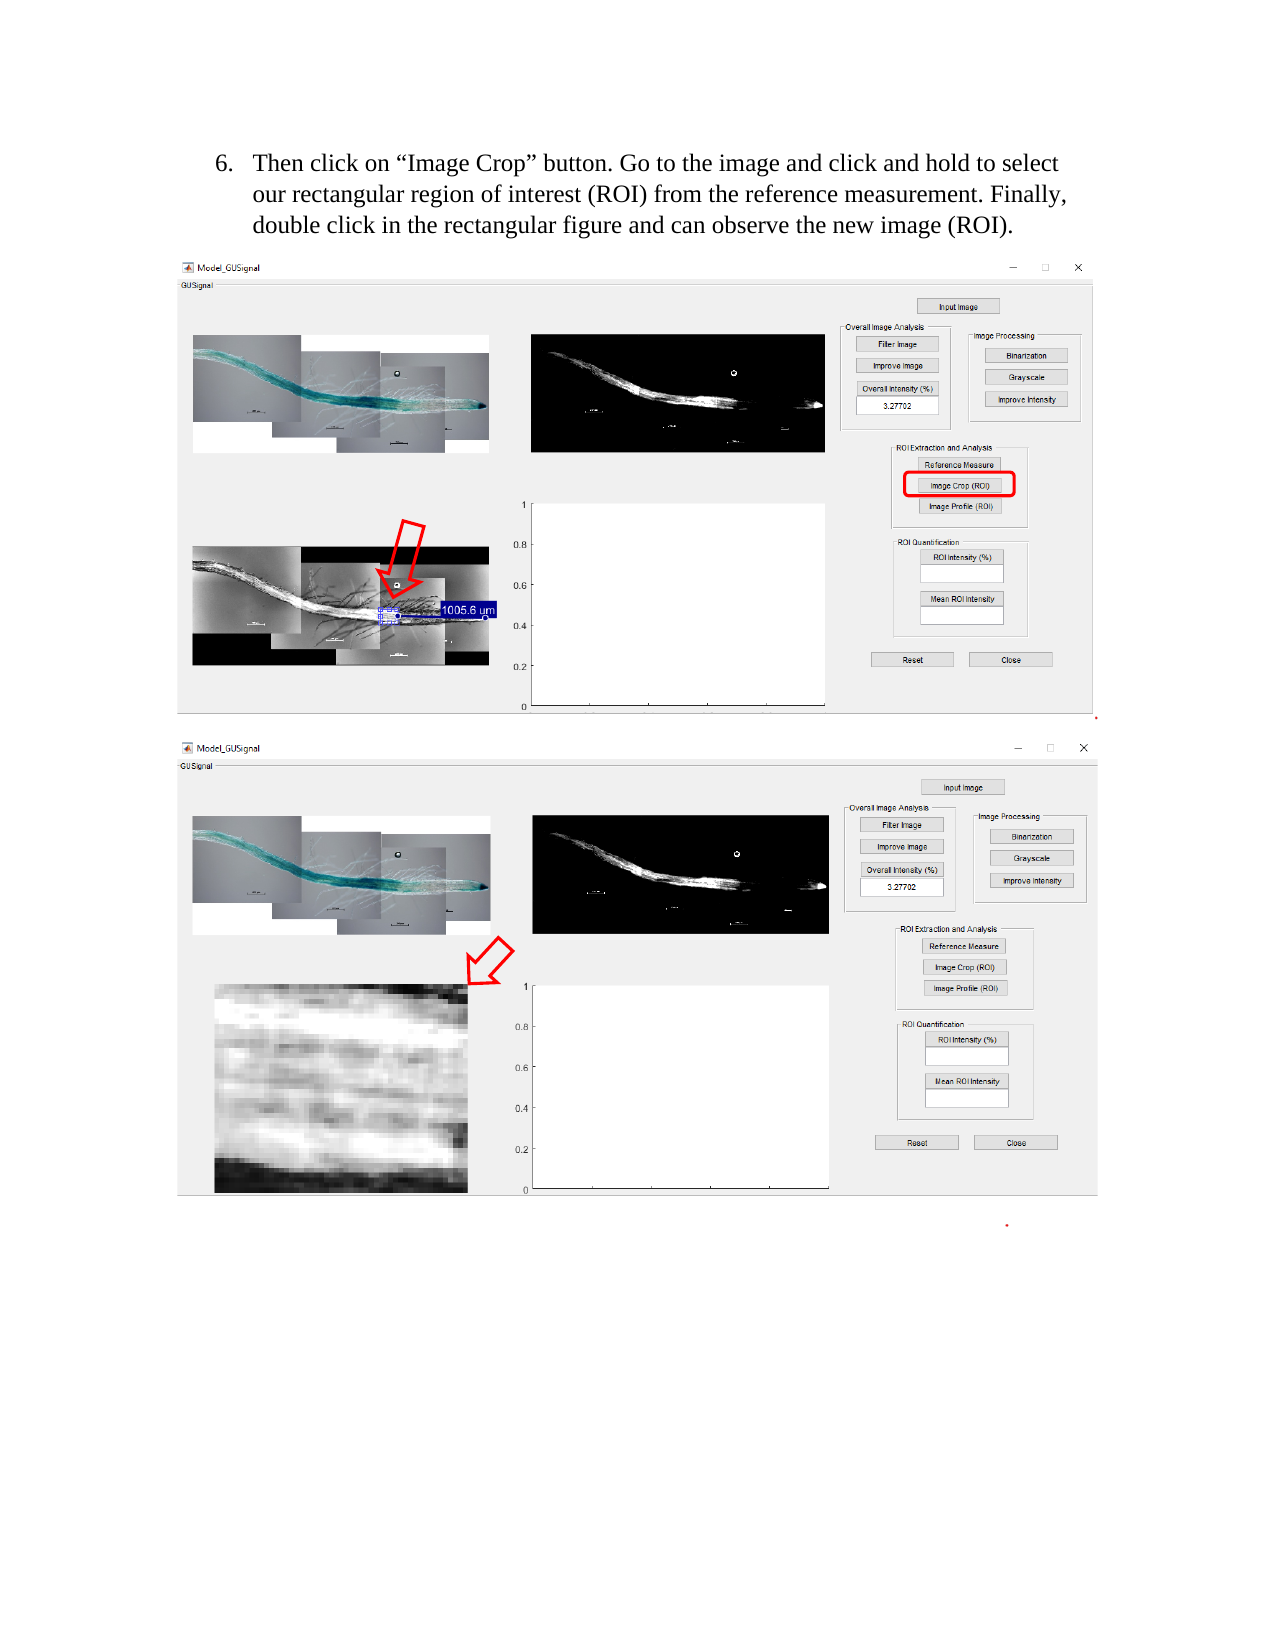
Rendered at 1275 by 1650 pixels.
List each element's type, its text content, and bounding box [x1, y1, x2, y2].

picture [177, 257, 1098, 720]
picture [177, 738, 1098, 1227]
list Then click on “Image Crop” button. Go to the image and click and hold to select our rectangular region of interest (ROI) from the reference measurement. Finally, double click in the rectangular figure and can observe the new image (ROI). [215, 148, 1098, 238]
